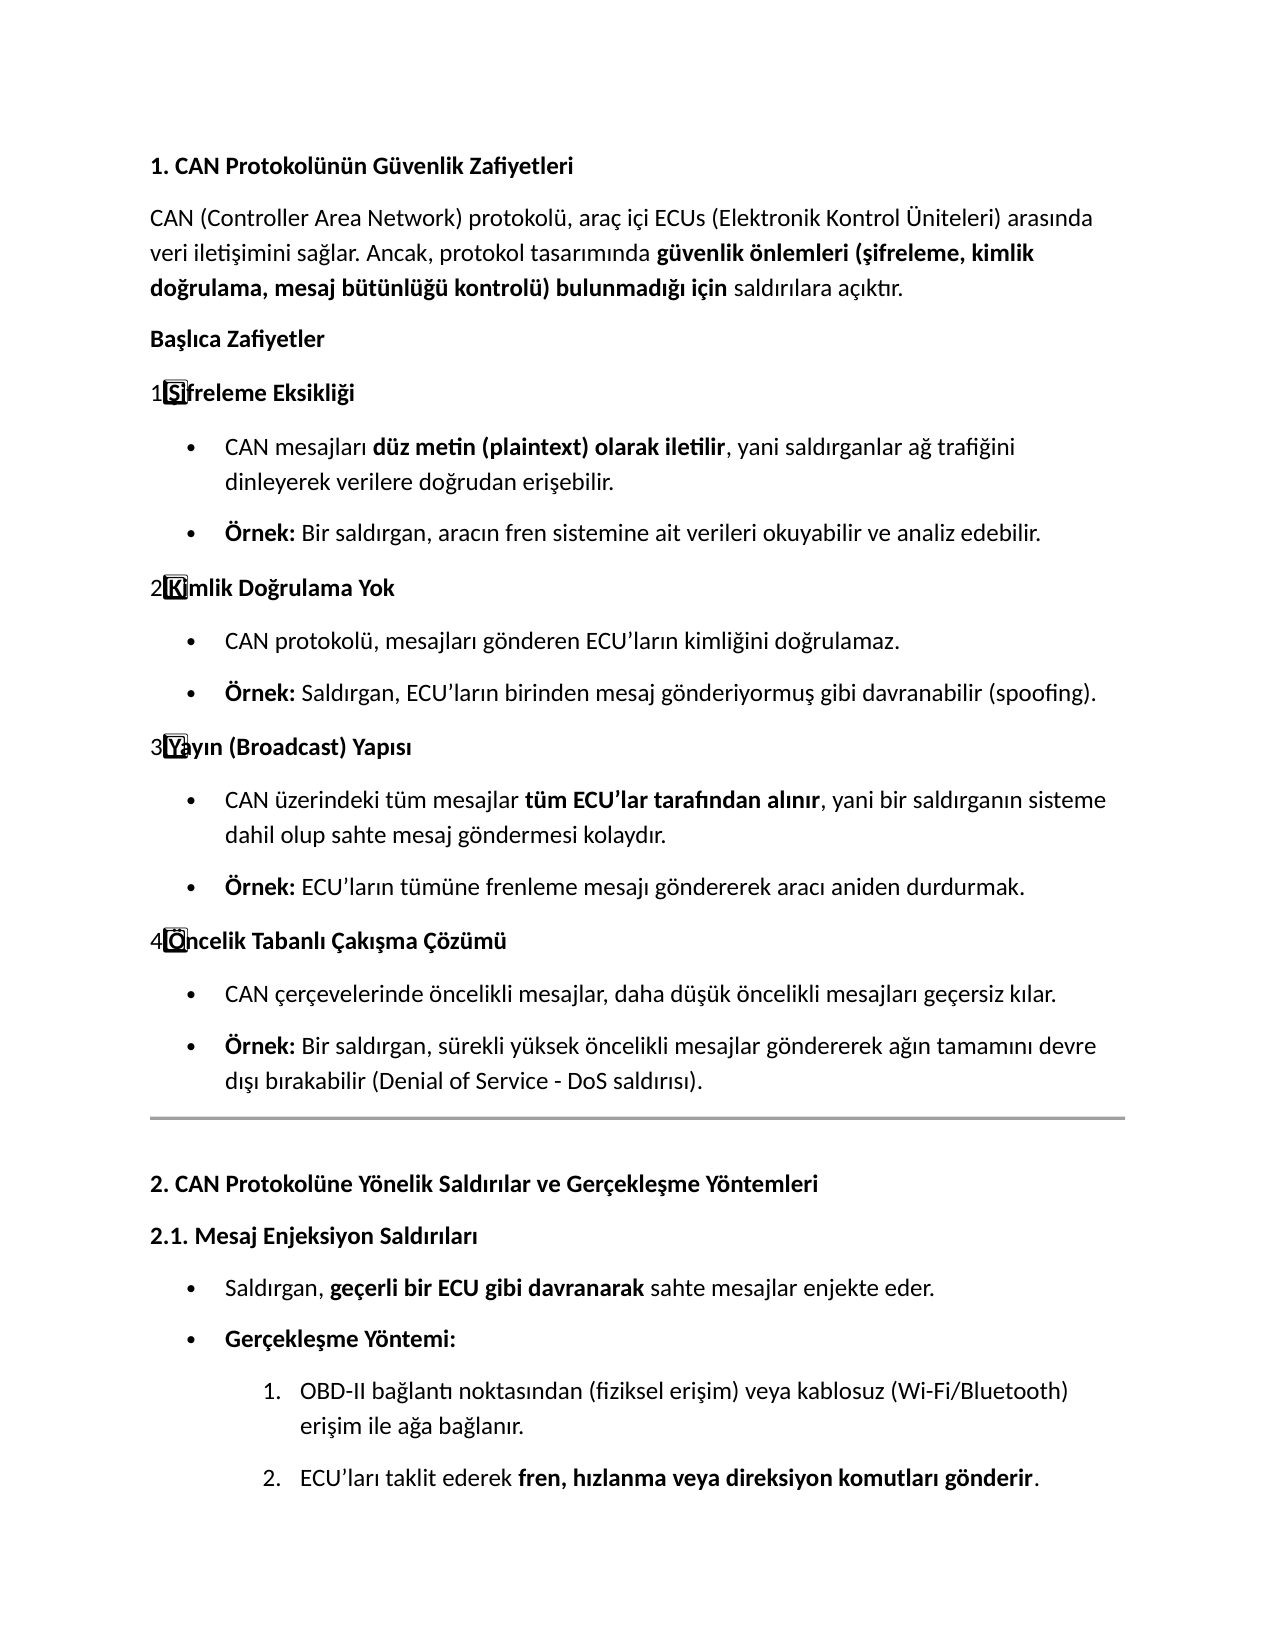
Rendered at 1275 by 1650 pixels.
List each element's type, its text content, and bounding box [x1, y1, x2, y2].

text 2️⃣ Kimlik Doğrulama Yok [150, 569, 1125, 603]
list Örnek: Saldırgan, ECU’ların birinden mesaj gönderiyormuş gibi davranabilir (spoofing). [187, 677, 1125, 707]
text 4️⃣ Öncelik Tabanlı Çakışma Çözümü [150, 922, 1125, 957]
list Örnek: Bir saldırgan, aracın fren sistemine ait verileri okuyabilir ve analiz edebilir. [187, 517, 1125, 548]
list ECU’ları taklit ederek fren, hızlanma veya direksiyon komutları gönderir. [262, 1462, 1125, 1492]
list Gerçekleşme Yöntemi: [187, 1323, 1125, 1354]
list OBD-II bağlantı noktasından (fiziksel erişim) veya kablosuz (Wi-Fi/Bluetooth) erişim ile ağa bağlanır. [262, 1375, 1125, 1441]
list Saldırgan, geçerli bir ECU gibi davranarak sahte mesajlar enjekte eder. [187, 1272, 1125, 1302]
list CAN mesajları düz metin (plaintext) olarak iletilir, yani saldırganlar ağ trafiğini dinleyerek verilere doğrudan erişebilir. [187, 431, 1125, 496]
text 2.1. Mesaj Enjeksiyon Saldırıları [150, 1220, 1125, 1251]
list CAN üzerindeki tüm mesajlar tüm ECU’lar tarafından alınır, yani bir saldırganın sisteme dahil olup sahte mesaj göndermesi kolaydır. [187, 784, 1125, 850]
text 3️⃣ Yayın (Broadcast) Yapısı [150, 728, 1125, 762]
list CAN protokolü, mesajları gönderen ECU’ların kimliğini doğrulamaz. [187, 625, 1125, 656]
text CAN (Controller Area Network) protokolü, araç içi ECUs (Elektronik Kontrol Üniteleri) arasında veri iletişimini sağlar. Ancak, protokol tasarımında güvenlik önlemleri (şifreleme, kimlik doğrulama, mesaj bütünlüğü kontrolü) bulunmadığı için saldırılara açıktır. [150, 202, 1125, 302]
text Başlıca Zafiyetler [150, 323, 1125, 354]
text 2. CAN Protokolüne Yönelik Saldırılar ve Gerçekleşme Yöntemleri [150, 1168, 1125, 1199]
list Örnek: ECU’ların tümüne frenleme mesajı göndererek aracı aniden durdurmak. [187, 871, 1125, 901]
text 1️⃣ Şifreleme Eksikliği [150, 375, 1125, 409]
list Örnek: Bir saldırgan, sürekli yüksek öncelikli mesajlar göndererek ağın tamamını devre dışı bırakabilir (Denial of Service - DoS saldırısı). [187, 1030, 1125, 1096]
list CAN çerçevelerinde öncelikli mesajlar, daha düşük öncelikli mesajları geçersiz kılar. [187, 978, 1125, 1009]
text 1. CAN Protokolünün Güvenlik Zafiyetleri [150, 150, 1125, 181]
